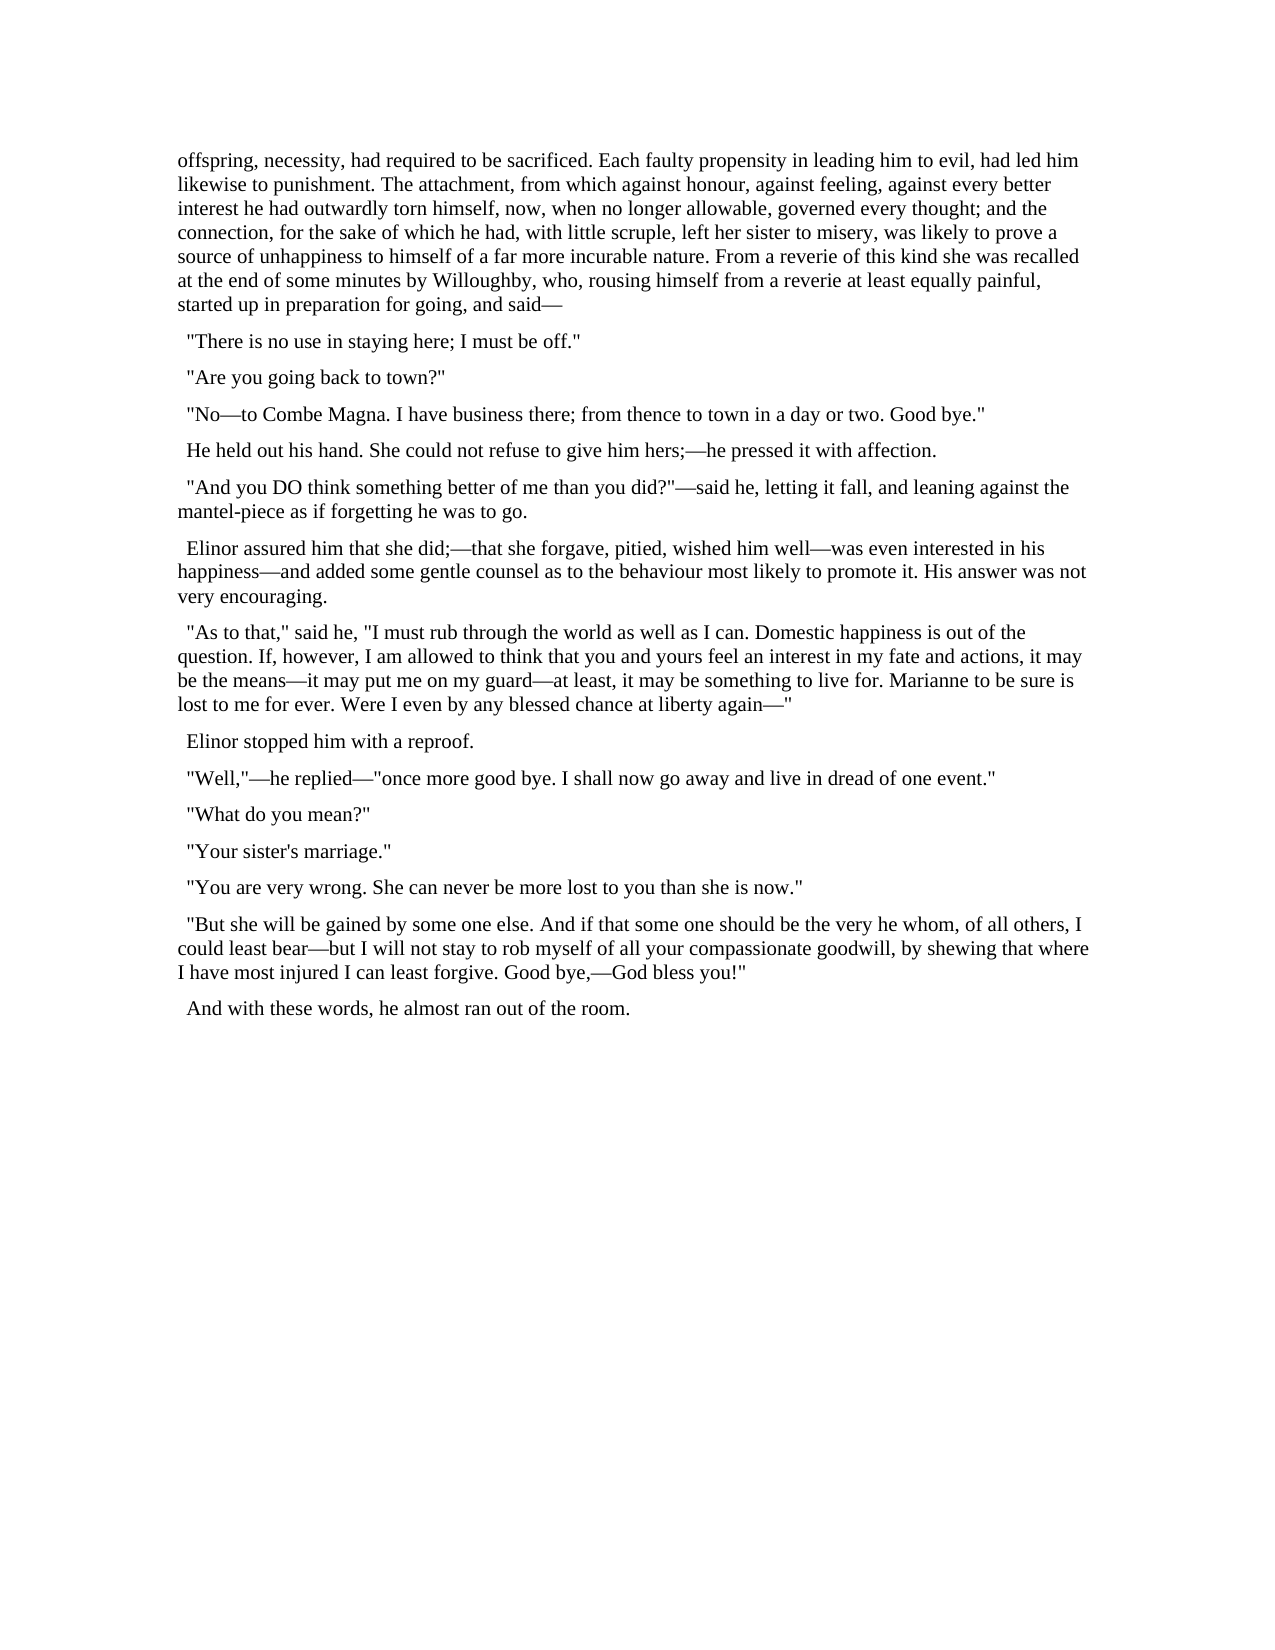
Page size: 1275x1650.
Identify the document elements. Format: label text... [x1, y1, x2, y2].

text He held out his hand. She could not refuse to give him hers;—he pressed it with affection. [177, 438, 1098, 462]
text And with these words, he almost ran out of the room. [177, 996, 1098, 1020]
text "There is no use in staying here; I must be off." [177, 328, 1098, 353]
text Elinor stopped him with a reproof. [177, 729, 1098, 753]
text "No—to Combe Magna. I have business there; from thence to town in a day or two. Good bye." [177, 402, 1098, 426]
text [177, 148, 1098, 316]
text "You are very wrong. She can never be more lost to you than she is now." [177, 875, 1098, 899]
text "But she will be gained by some one else. And if that some one should be the very he whom, of all others, I could least bear—but I will not stay to rob myself of all your compassionate goodwill, by shewing that where I have most injured I can least forgive. Good bye,—God bless you!" [177, 912, 1098, 984]
text "Are you going back to town?" [177, 365, 1098, 389]
text "Your sister's marriage." [177, 838, 1098, 863]
text "As to that," said he, "I must rub through the world as well as I can. Domestic happiness is out of the question. If, however, I am allowed to think that you and yours feel an interest in my fate and actions, it may be the means—it may put me on my guard—at least, it may be something to live for. Marianne to be sure is lost to me for ever. Were I even by any blessed chance at liberty again—" [177, 620, 1098, 716]
text Elinor assured him that she did;—that she forgave, pitied, wished him well—was even interested in his happiness—and added some gentle counsel as to the behaviour most likely to promote it. His answer was not very encouraging. [177, 535, 1098, 608]
text "And you DO think something better of me than you did?"—said he, letting it fall, and leaning against the mantel-piece as if forgetting he was to go. [177, 475, 1098, 523]
text "Well,"—he replied—"once more good bye. I shall now go away and live in dread of one event." [177, 765, 1098, 789]
text "What do you mean?" [177, 802, 1098, 826]
